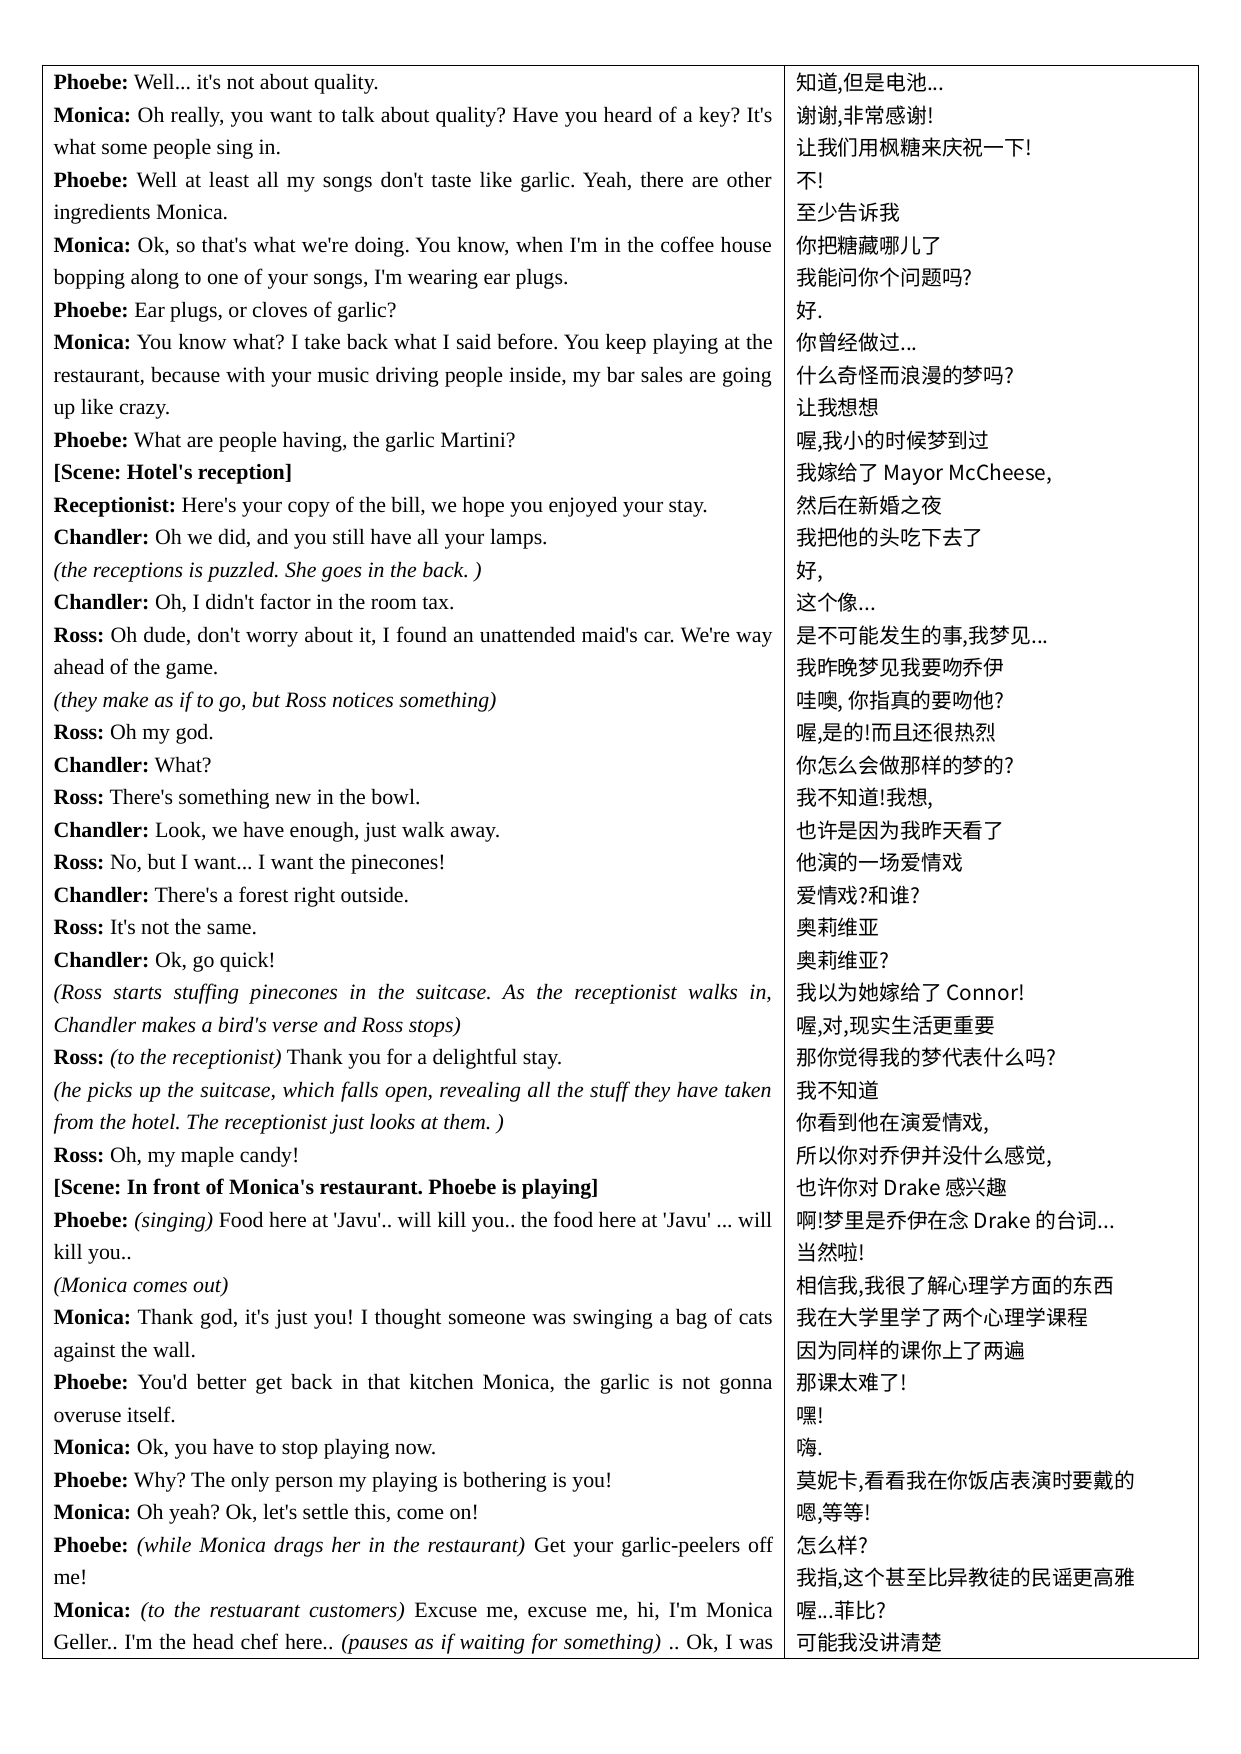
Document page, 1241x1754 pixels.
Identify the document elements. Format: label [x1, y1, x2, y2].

table_header [43, 66, 784, 1658]
table_header [785, 66, 1198, 1658]
